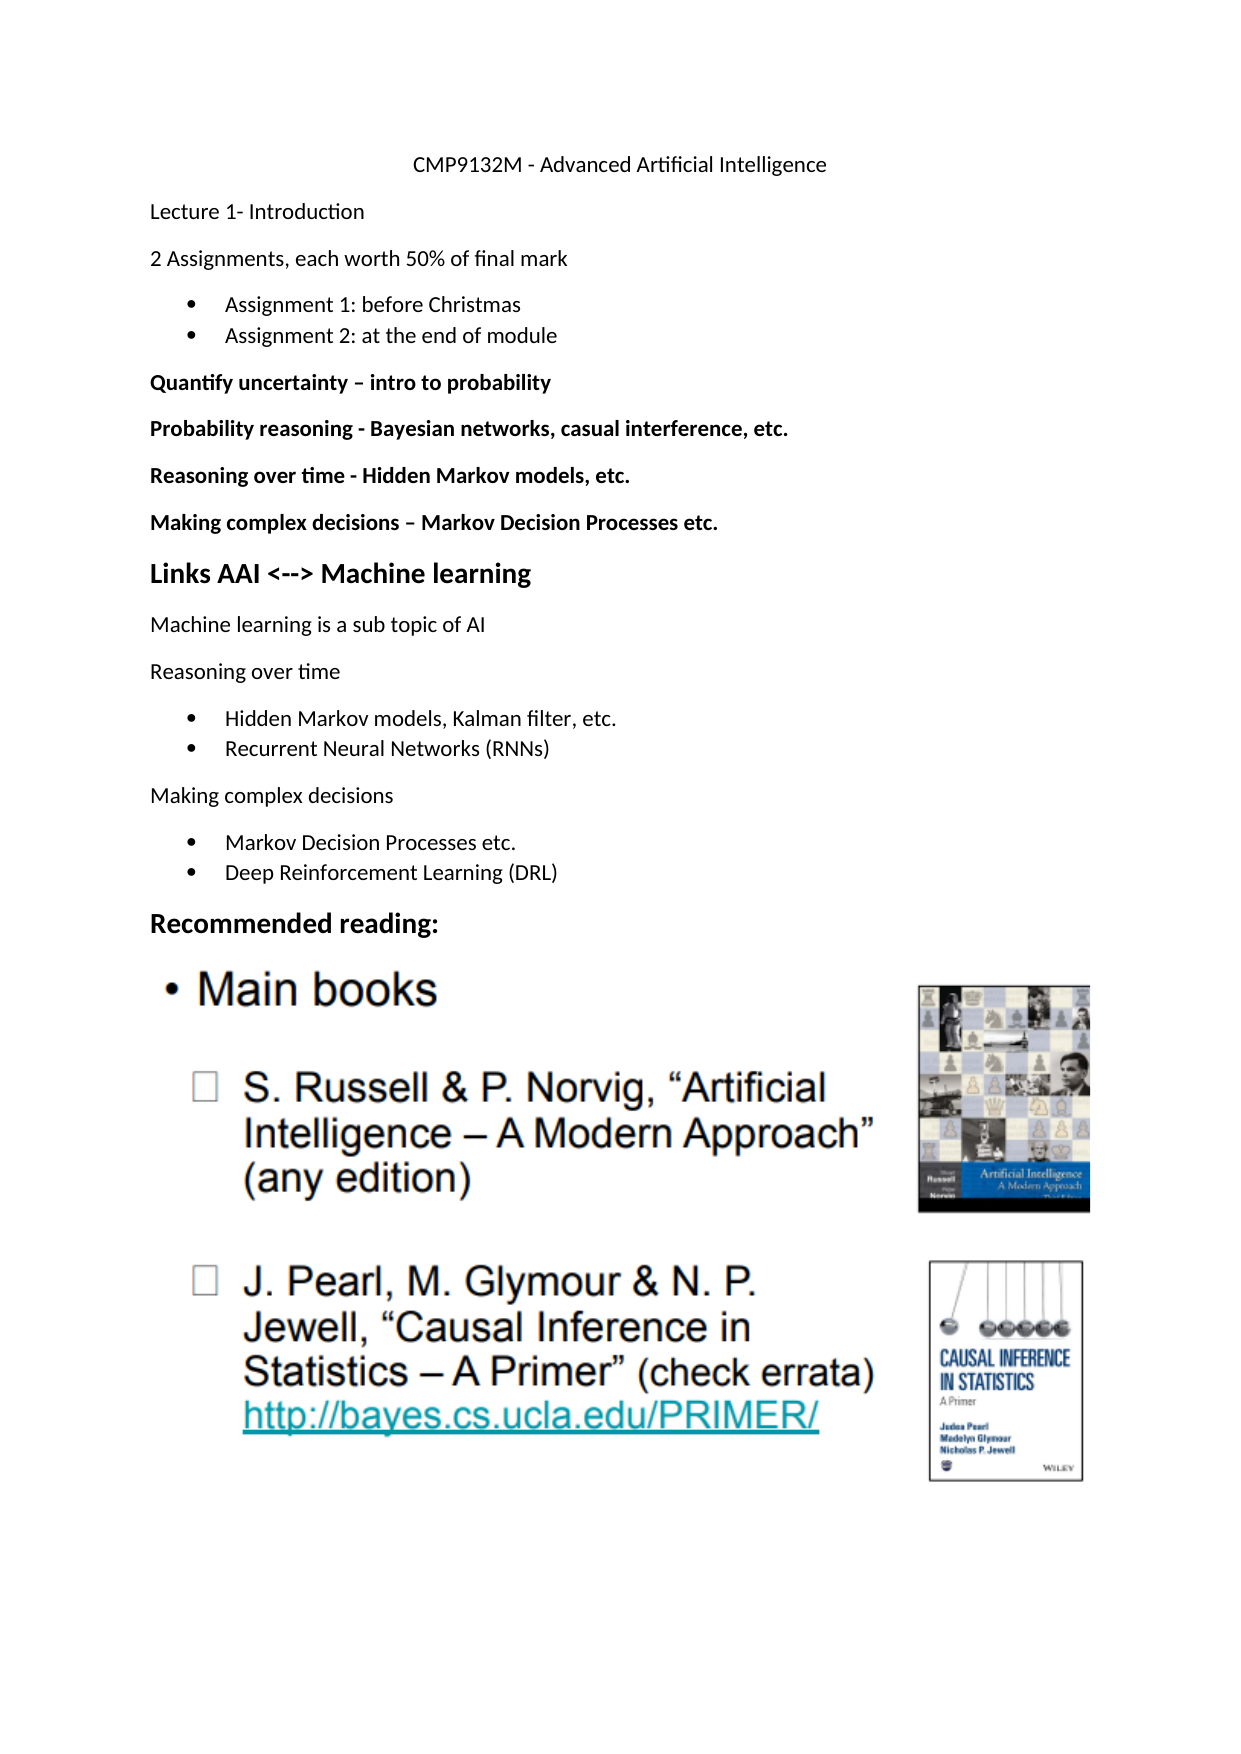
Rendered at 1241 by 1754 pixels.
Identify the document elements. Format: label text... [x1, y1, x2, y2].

text Reasoning over time - Hidden Markov models, etc. [150, 461, 1090, 489]
text 2 Assignments, each worth 50% of final mark [150, 244, 1090, 272]
list Deep Reinforcement Learning (DRL) [187, 858, 1090, 886]
text Machine learning is a sub topic of AI [150, 610, 1090, 638]
list Hidden Markov models, Kalman filter, etc. [187, 704, 1090, 732]
list Markov Decision Processes etc. [187, 828, 1090, 856]
text Making complex decisions – Markov Decision Processes etc. [150, 508, 1090, 536]
picture [150, 960, 1091, 1488]
list Assignment 1: before Christmas [187, 291, 1090, 319]
text Recommended reading: [150, 905, 1090, 941]
text Making complex decisions [150, 781, 1090, 809]
list Recurrent Neural Networks (RNNs) [187, 734, 1090, 762]
text Links AAI <--> Machine learning [150, 555, 1090, 591]
text Quantify uncertainty – intro to probability [150, 368, 1090, 396]
text CMP9132M - Advanced Artificial Intelligence [150, 150, 1090, 178]
list Assignment 2: at the end of module [187, 321, 1090, 349]
text Reasoning over time [150, 657, 1090, 685]
text Lecture 1- Introduction [150, 197, 1090, 225]
text Probability reasoning - Bayesian networks, casual interference, etc. [150, 414, 1090, 443]
